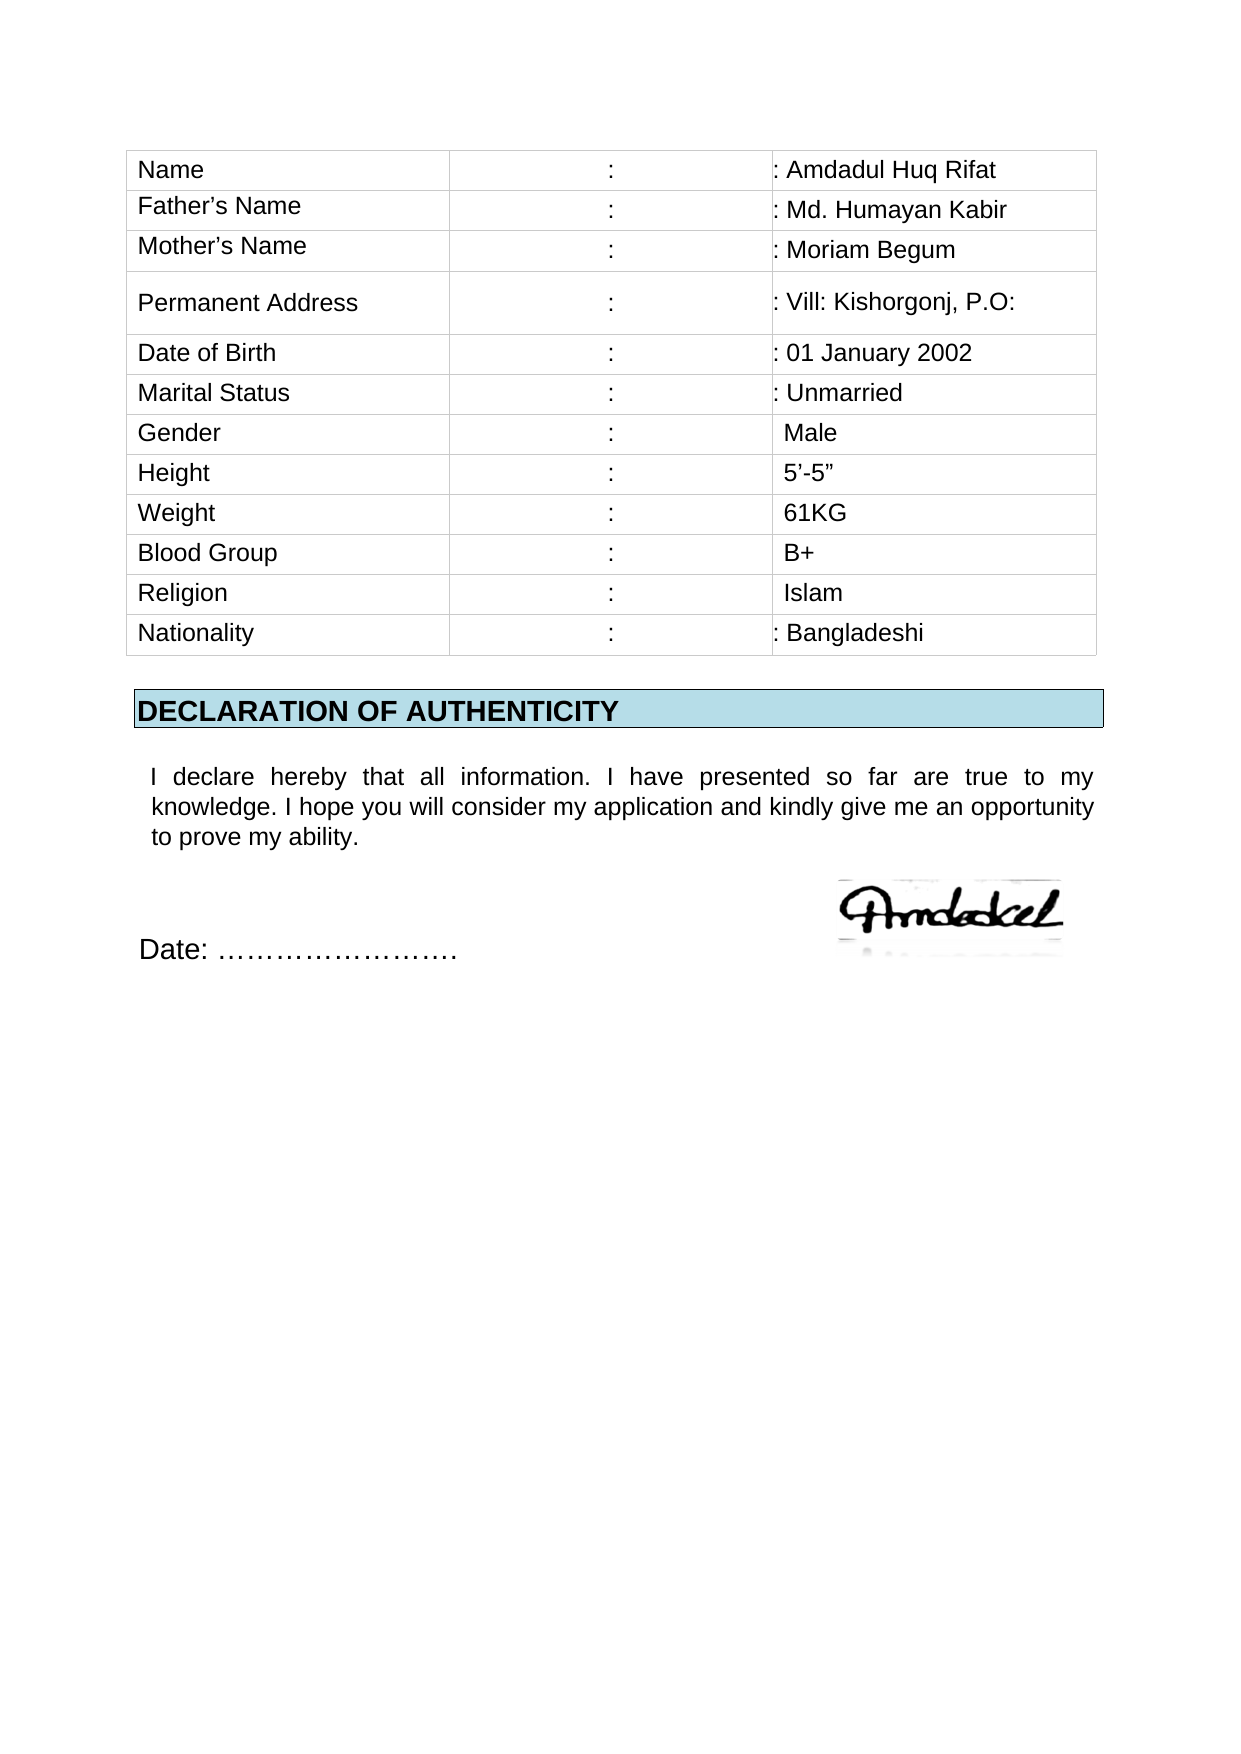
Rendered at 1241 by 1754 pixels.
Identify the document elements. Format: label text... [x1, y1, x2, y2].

table_cell Religion [127, 575, 449, 614]
table_cell : [450, 615, 772, 655]
table_cell Male [773, 415, 1096, 454]
table_cell Height [127, 455, 449, 494]
table_cell Mother’s Name [127, 231, 449, 271]
table_cell : Md. Humayan Kabir [773, 191, 1096, 230]
table_cell Date of Birth [127, 335, 449, 374]
table_cell : [450, 231, 772, 271]
table_cell Permanent Address [127, 272, 449, 334]
table_header DECLARATION OF AUTHENTICITY [135, 690, 1103, 727]
table_cell : 01 January 2002 [773, 335, 1096, 374]
table_cell : [450, 575, 772, 614]
table_cell : [450, 415, 772, 454]
table_cell : Vill: Kishorgonj, P.O: Kishorgonj P.S: Lalmohon, Dist: Bhola [773, 272, 1096, 334]
table_header : Amdadul Huq Rifat [773, 151, 1096, 190]
picture [833, 846, 1177, 1063]
table_cell : [450, 272, 772, 334]
table_cell Weight [127, 495, 449, 534]
table_cell : [450, 375, 772, 414]
table_cell B+ [773, 535, 1096, 574]
table_cell Blood Group [127, 535, 449, 574]
table_cell 61KG [773, 495, 1096, 534]
table_cell Marital Status [127, 375, 449, 414]
text Date: ……………………. [139, 933, 651, 966]
table_cell : [450, 191, 772, 230]
table_header : [450, 151, 772, 190]
table_cell : [450, 455, 772, 494]
table_cell : Unmarried [773, 375, 1096, 414]
table_cell : [450, 535, 772, 574]
text I declare hereby that all information. I have presented so far are true to my knowledge. I hope you will consider my application and kindly give me an opportunity to prove my ability. [150, 762, 1096, 852]
table_cell Father’s Name [127, 191, 449, 230]
table_cell Islam [773, 575, 1096, 614]
table_cell 5’-5” [773, 455, 1096, 494]
table_cell Nationality [127, 615, 449, 655]
table_cell : [450, 495, 772, 534]
table_header Name [127, 151, 449, 190]
table_cell : [450, 335, 772, 374]
table_cell Gender [127, 415, 449, 454]
table_cell : Bangladeshi [773, 615, 1096, 655]
table_cell : Moriam Begum [773, 231, 1096, 271]
